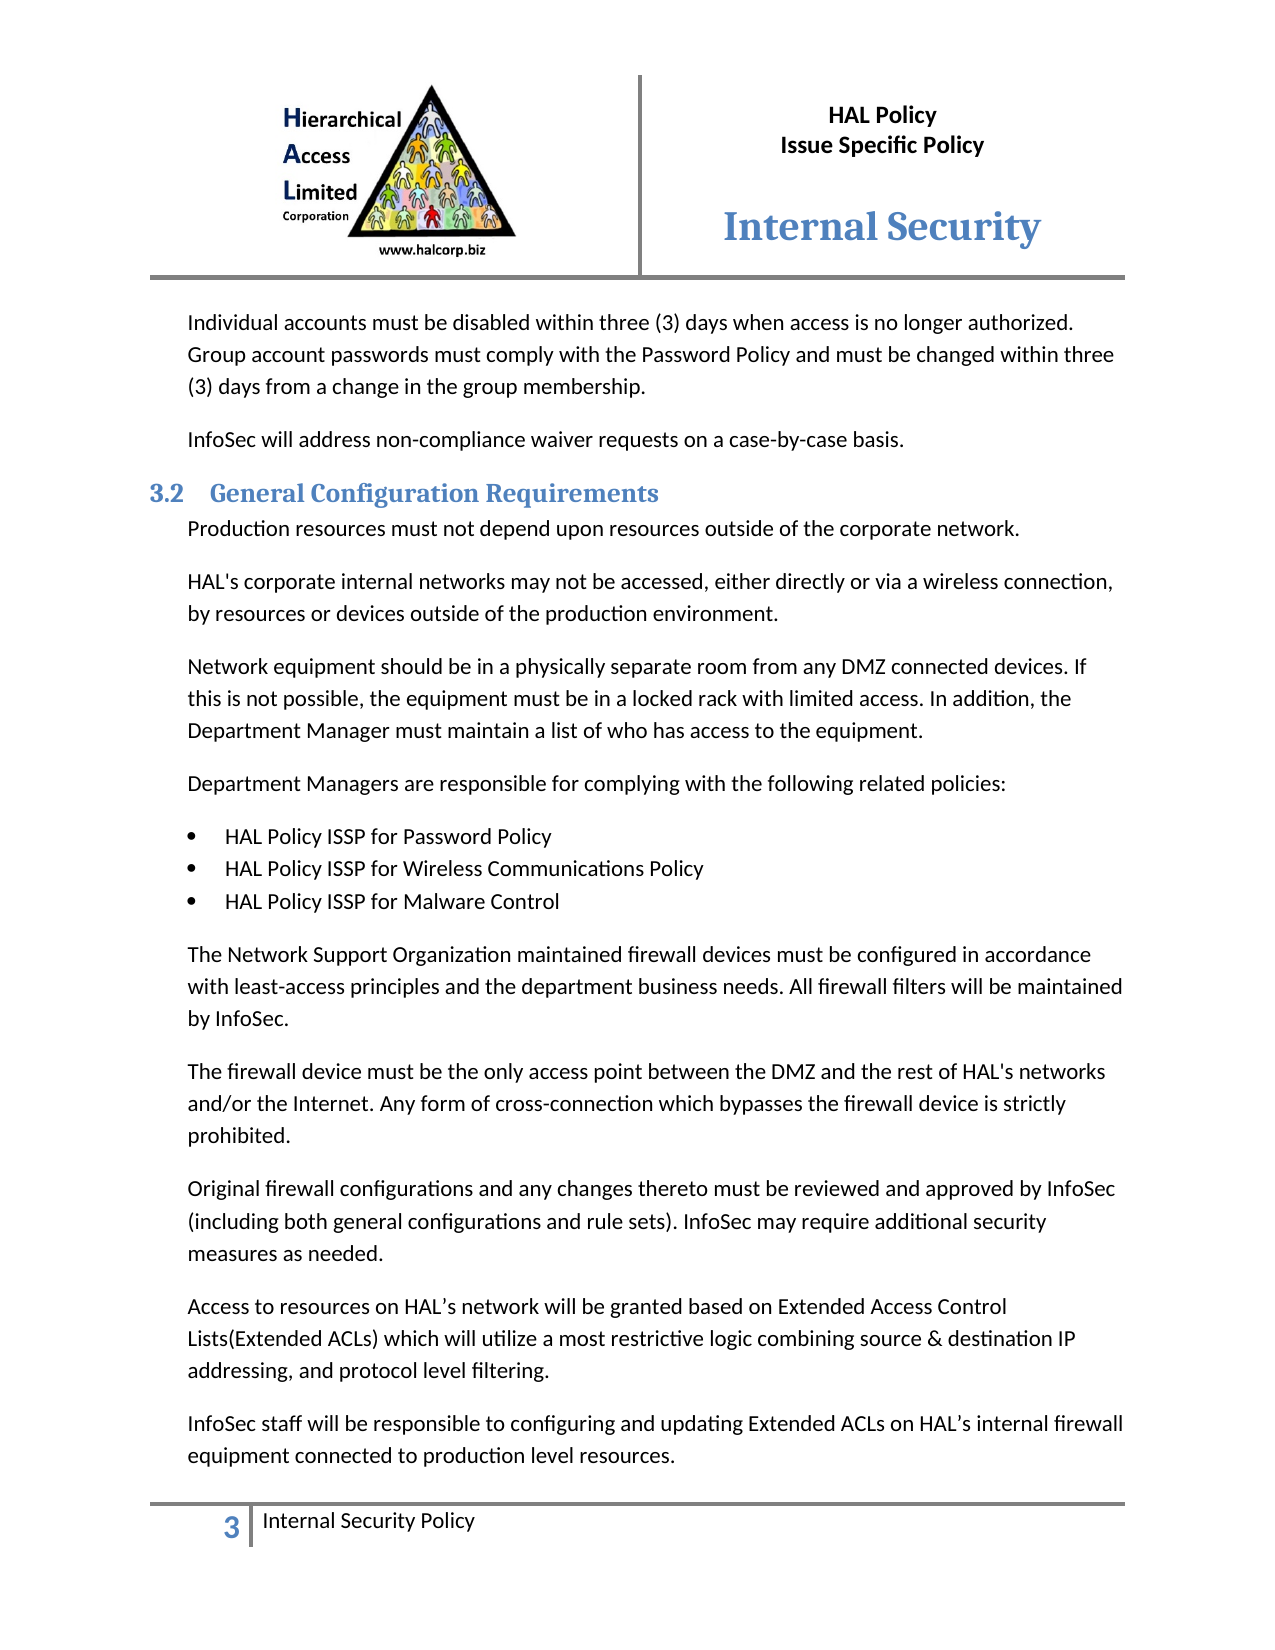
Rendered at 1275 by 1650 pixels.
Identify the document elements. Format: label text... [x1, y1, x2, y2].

text Individual accounts must be disabled within three (3) days when access is no longer authorized. Group account passwords must comply with the Password Policy and must be changed within three (3) days from a change in the group membership. [187, 308, 1125, 400]
picture [264, 82, 526, 268]
text InfoSec staff will be responsible to configuring and updating Extended ACLs on HAL’s internal firewall equipment connected to production level resources. [187, 1409, 1125, 1469]
text InfoSec will address non-compliance waiver requests on a case-by-case basis. [187, 425, 1125, 453]
text Department Managers are responsible for complying with the following related policies: [187, 769, 1125, 797]
text Network equipment should be in a physically separate room from any DMZ connected devices. If this is not possible, the equipment must be in a locked rack with limited access. In addition, the Department Manager must maintain a list of who has access to the equipment. [187, 652, 1125, 744]
text The firewall device must be the only access point between the DMZ and the rest of HAL's networks and/or the Internet. Any form of cross-connection which bypasses the firewall device is strictly prohibited. [187, 1057, 1125, 1149]
subtitle General Configuration Requirements [150, 478, 1125, 509]
list HAL Policy ISSP for Password Policy [187, 822, 1125, 850]
text Access to resources on HAL’s network will be granted based on Extended Access Control Lists(Extended ACLs) which will utilize a most restrictive logic combining source & destination IP addressing, and protocol level filtering. [187, 1292, 1125, 1384]
text HAL's corporate internal networks may not be accessed, either directly or via a wireless connection, by resources or devices outside of the production environment. [187, 567, 1125, 627]
text Production resources must not depend upon resources outside of the corporate network. [187, 514, 1125, 542]
text The Network Support Organization maintained firewall devices must be configured in accordance with least-access principles and the department business needs. All firewall filters will be maintained by InfoSec. [187, 940, 1125, 1032]
text Original firewall configurations and any changes thereto must be reviewed and approved by InfoSec (including both general configurations and rule sets). InfoSec may require additional security measures as needed. [187, 1174, 1125, 1267]
list HAL Policy ISSP for Malware Control [187, 887, 1125, 915]
list HAL Policy ISSP for Wireless Communications Policy [187, 854, 1125, 883]
